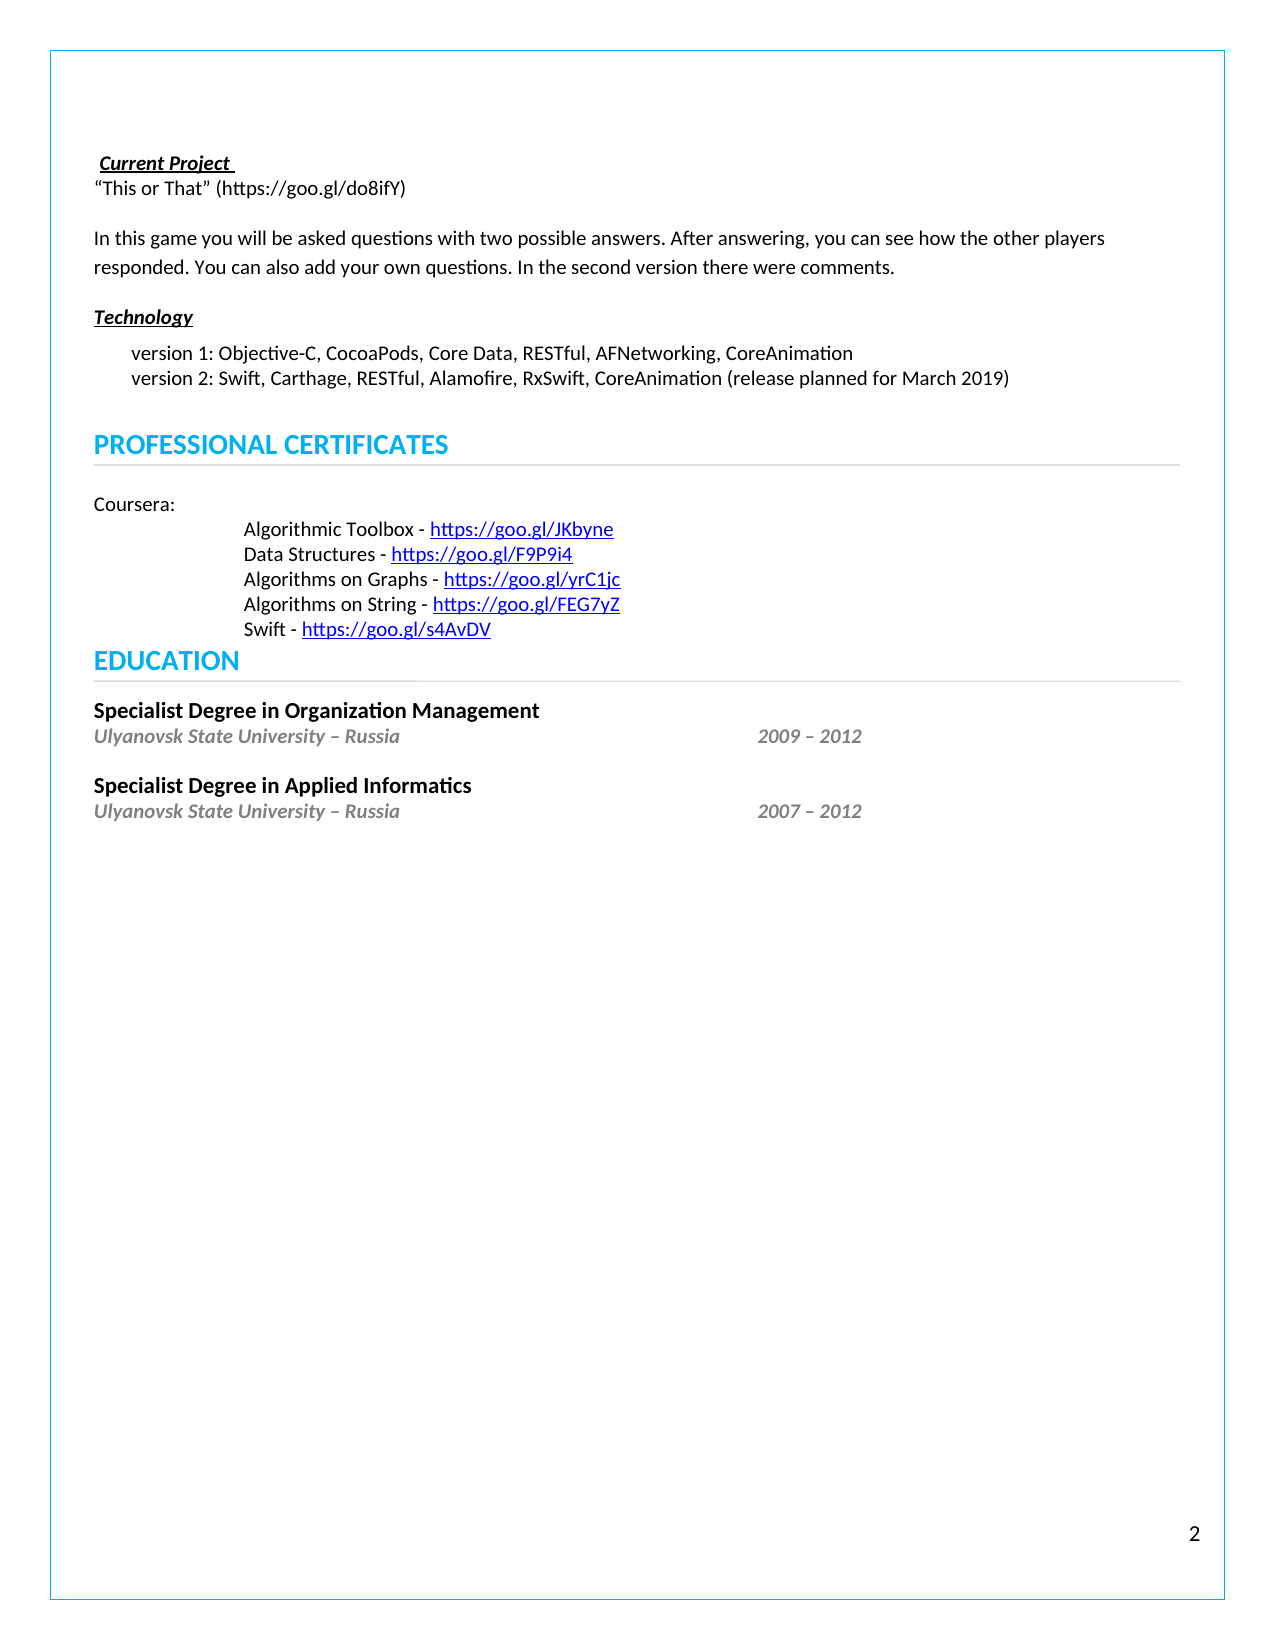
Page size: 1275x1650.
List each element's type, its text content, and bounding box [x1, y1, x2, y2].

text Data Structures - https://goo.gl/F9P9i4 [94, 541, 1200, 566]
text Algorithms on Graphs - https://goo.gl/yrC1jc [94, 566, 1200, 591]
text Technology [94, 304, 1200, 329]
text EDUCATION [94, 642, 1200, 677]
text “This or That” (https://goo.gl/do8ifY) [94, 175, 1200, 201]
table_header 2009 – 2012 [729, 698, 902, 748]
text Current Project [94, 150, 1200, 175]
table_header Specialist Degree in Organization Management Ulyanovsk State University – Russia [94, 698, 729, 748]
list version 1: Objective-C, CocoaPods, Core Data, RESTful, AFNetworking, CoreAnimation [131, 340, 1200, 365]
text PROFESSIONAL CERTIFICATES [94, 426, 1200, 462]
text Algorithmic Toolbox - https://goo.gl/JKbyne [94, 516, 1200, 541]
text Algorithms on String - https://goo.gl/FEG7yZ [94, 591, 1200, 616]
table_cell 2007 – 2012 [729, 749, 902, 824]
table_cell Specialist Degree in Applied Informatics Ulyanovsk State University – Russia [94, 749, 729, 824]
text Swift - https://goo.gl/s4AvDV [94, 616, 1200, 642]
text In this game you will be asked questions with two possible answers. After answering, you can see how the other players responded. You can also add your own questions. In the second version there were comments. [94, 225, 1200, 280]
text Coursera: [94, 491, 1200, 516]
list version 2: Swift, Carthage, RESTful, Alamofire, RxSwift, CoreAnimation (release planned for March 2019) [131, 365, 1200, 391]
